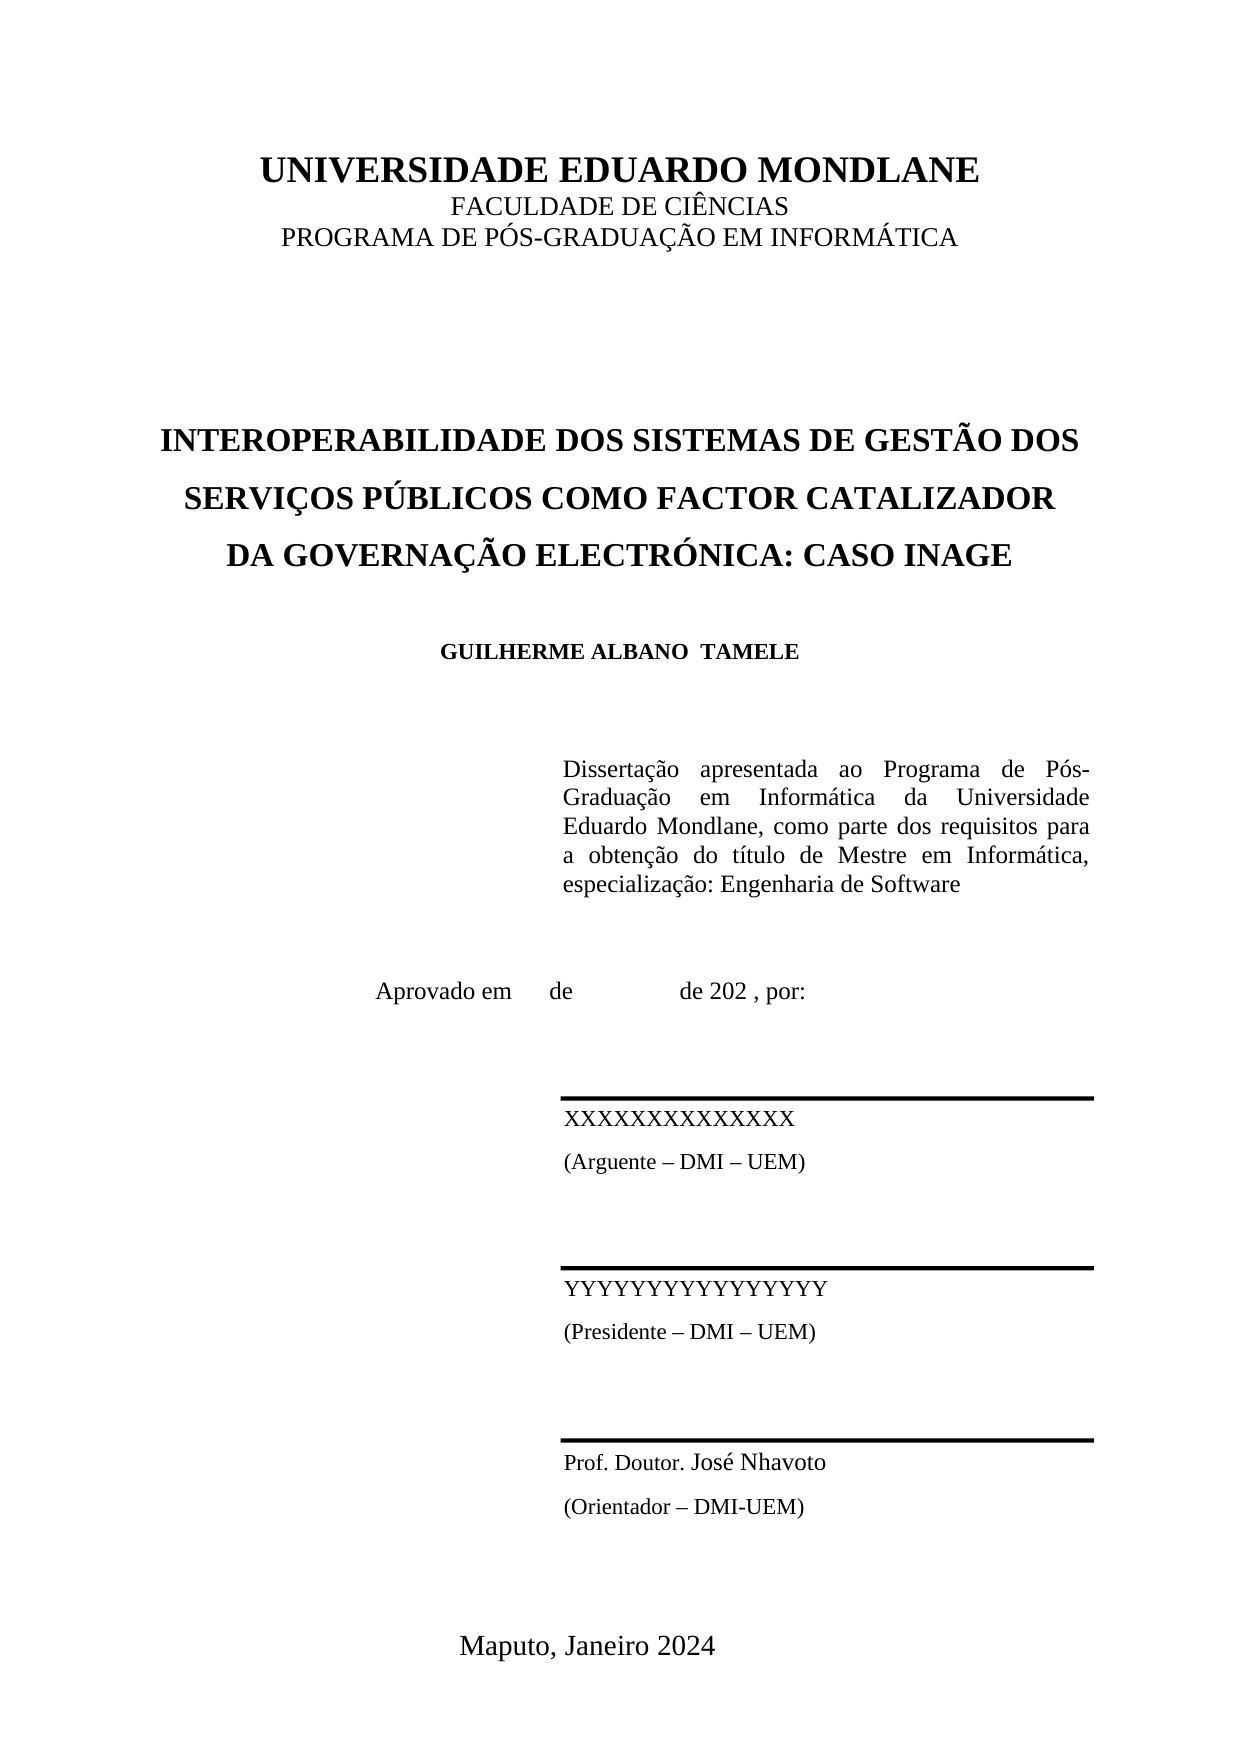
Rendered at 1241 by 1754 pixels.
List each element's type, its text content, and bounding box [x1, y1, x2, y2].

text Dissertação apresentada ao Programa de Pós- Graduação em Informática da Universidade Eduardo Mondlane, como parte dos requisitos para a obtenção do título de Mestre em Informática, especialização: Engenharia de Software [563, 754, 1090, 897]
text FACULDADE DE CIÊNCIAS [217, 191, 1022, 221]
text Prof. Doutor. José Nhavoto (Orientador – DMI-UEM) [563, 1447, 851, 1519]
text XXXXXXXXXXXXXX (Arguente – DMI – UEM) [563, 1106, 865, 1175]
text Aprovado em de de 202 , por: [375, 976, 1138, 1004]
text GUILHERME ALBANO TAMELE [159, 638, 1081, 664]
text PROGRAMA DE PÓS-GRADUAÇÃO EM INFORMÁTICA [158, 222, 1081, 253]
text UNIVERSIDADE EDUARDO MONDLANE [159, 148, 1081, 191]
text Maputo, Janeiro 2024 [137, 1628, 715, 1662]
text INTEROPERABILIDADE DOS SISTEMAS DE GESTÃO DOS SERVIÇOS PÚBLICOS COMO FACTOR CATALIZADOR DA GOVERNAÇÃO ELECTRÓNICA: CASO INAGE [159, 420, 1081, 574]
text YYYYYYYYYYYYYYYY (Presidente – DMI – UEM) [563, 1275, 865, 1344]
